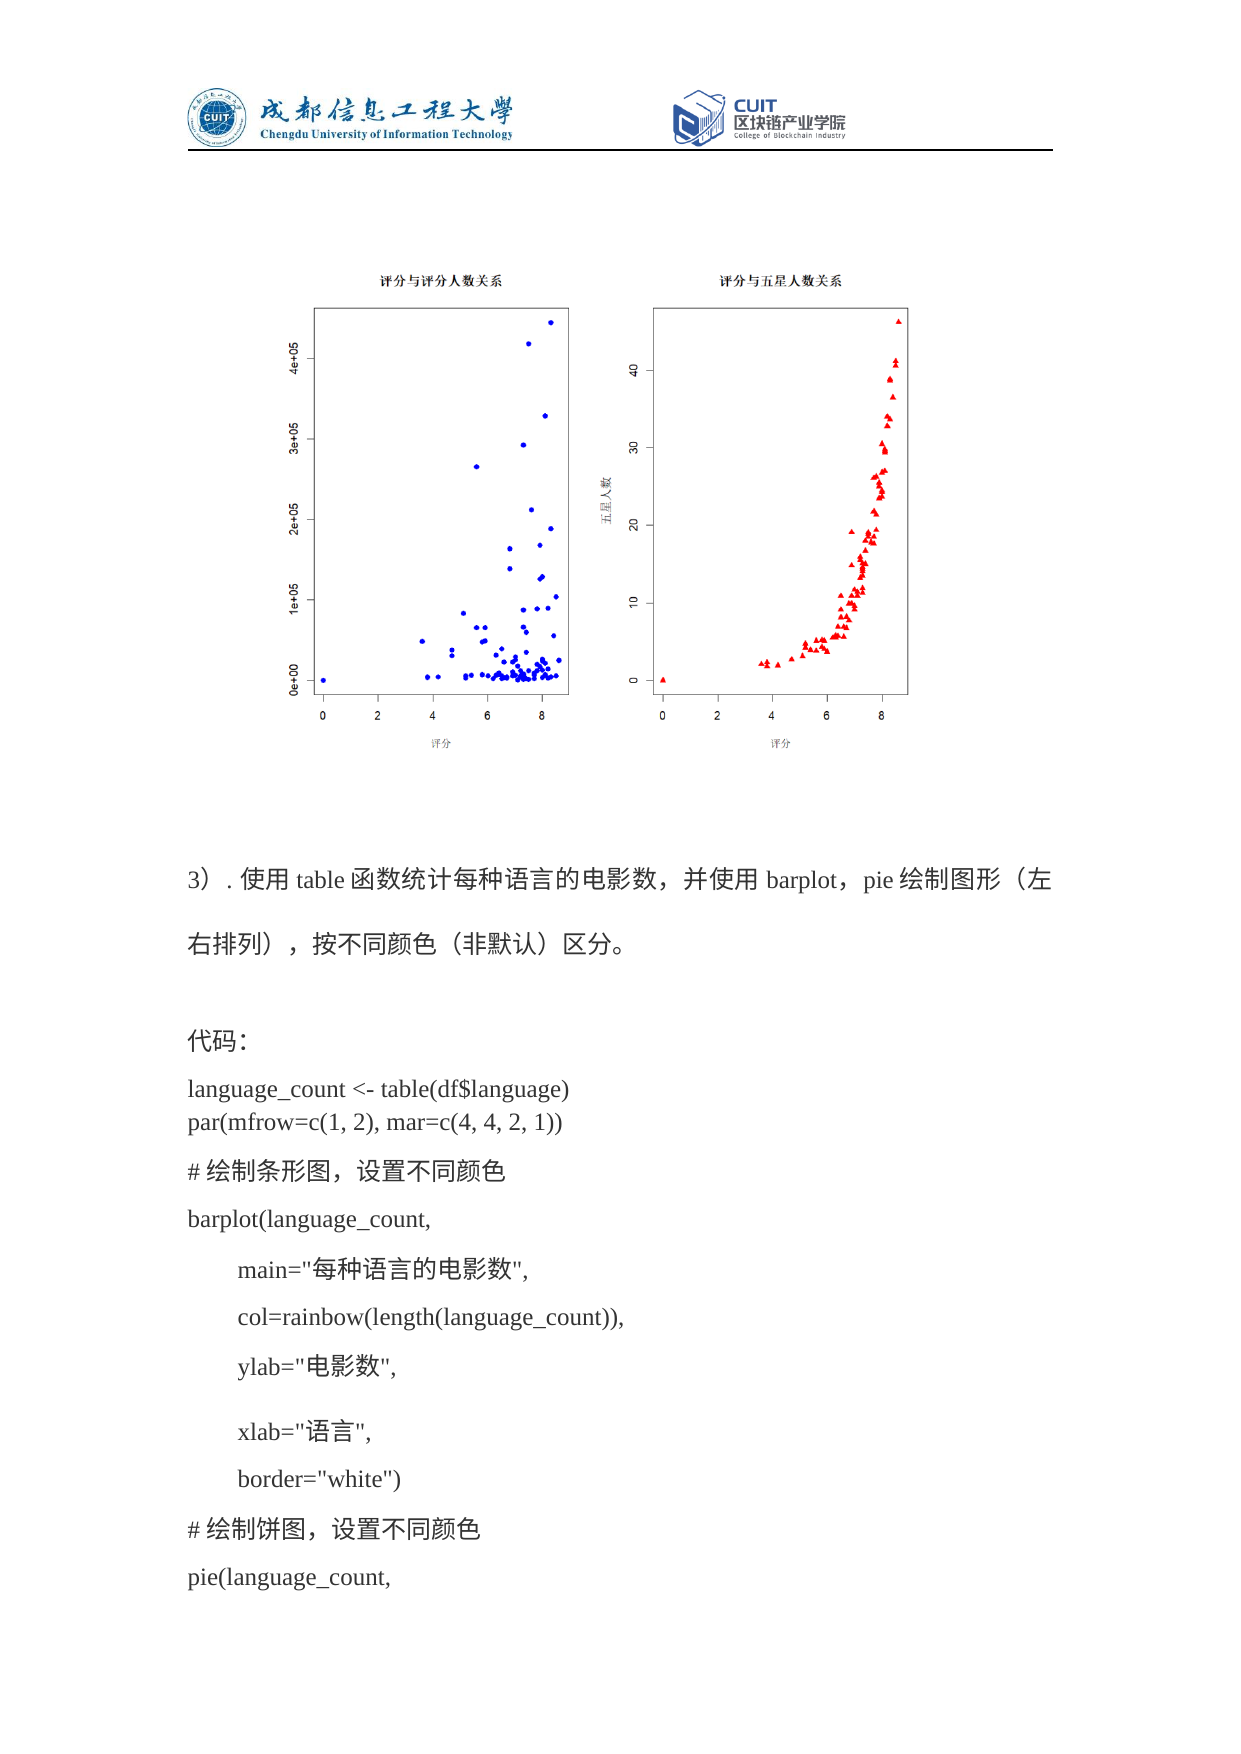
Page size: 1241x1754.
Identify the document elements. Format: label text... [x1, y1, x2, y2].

picture [275, 259, 924, 763]
picture [187, 88, 513, 147]
text xlab="语言", [187, 1397, 1053, 1462]
text main="每种语言的电影数", [187, 1235, 1053, 1300]
text # 绘制饼图，设置不同颜色 [187, 1495, 1053, 1560]
text par(mfrow=c(1, 2), mar=c(4, 4, 2, 1)) [187, 1105, 1053, 1137]
text pie(language_count, [187, 1560, 1053, 1592]
text col=rainbow(length(language_count)), [187, 1300, 1053, 1332]
text 3）. 使用table函数统计每种语言的电影数，并使用barplot，pie绘制图形（左右排列），按不同颜色（非默认）区分。 [187, 845, 1053, 975]
text border="white") [187, 1462, 1053, 1495]
picture [668, 89, 854, 147]
text 代码： [187, 1007, 1053, 1072]
text barplot(language_count, [187, 1202, 1053, 1235]
text ylab="电影数", [187, 1332, 1053, 1397]
text # 绘制条形图，设置不同颜色 [187, 1137, 1053, 1202]
text language_count <- table(df$language) [187, 1072, 1053, 1105]
